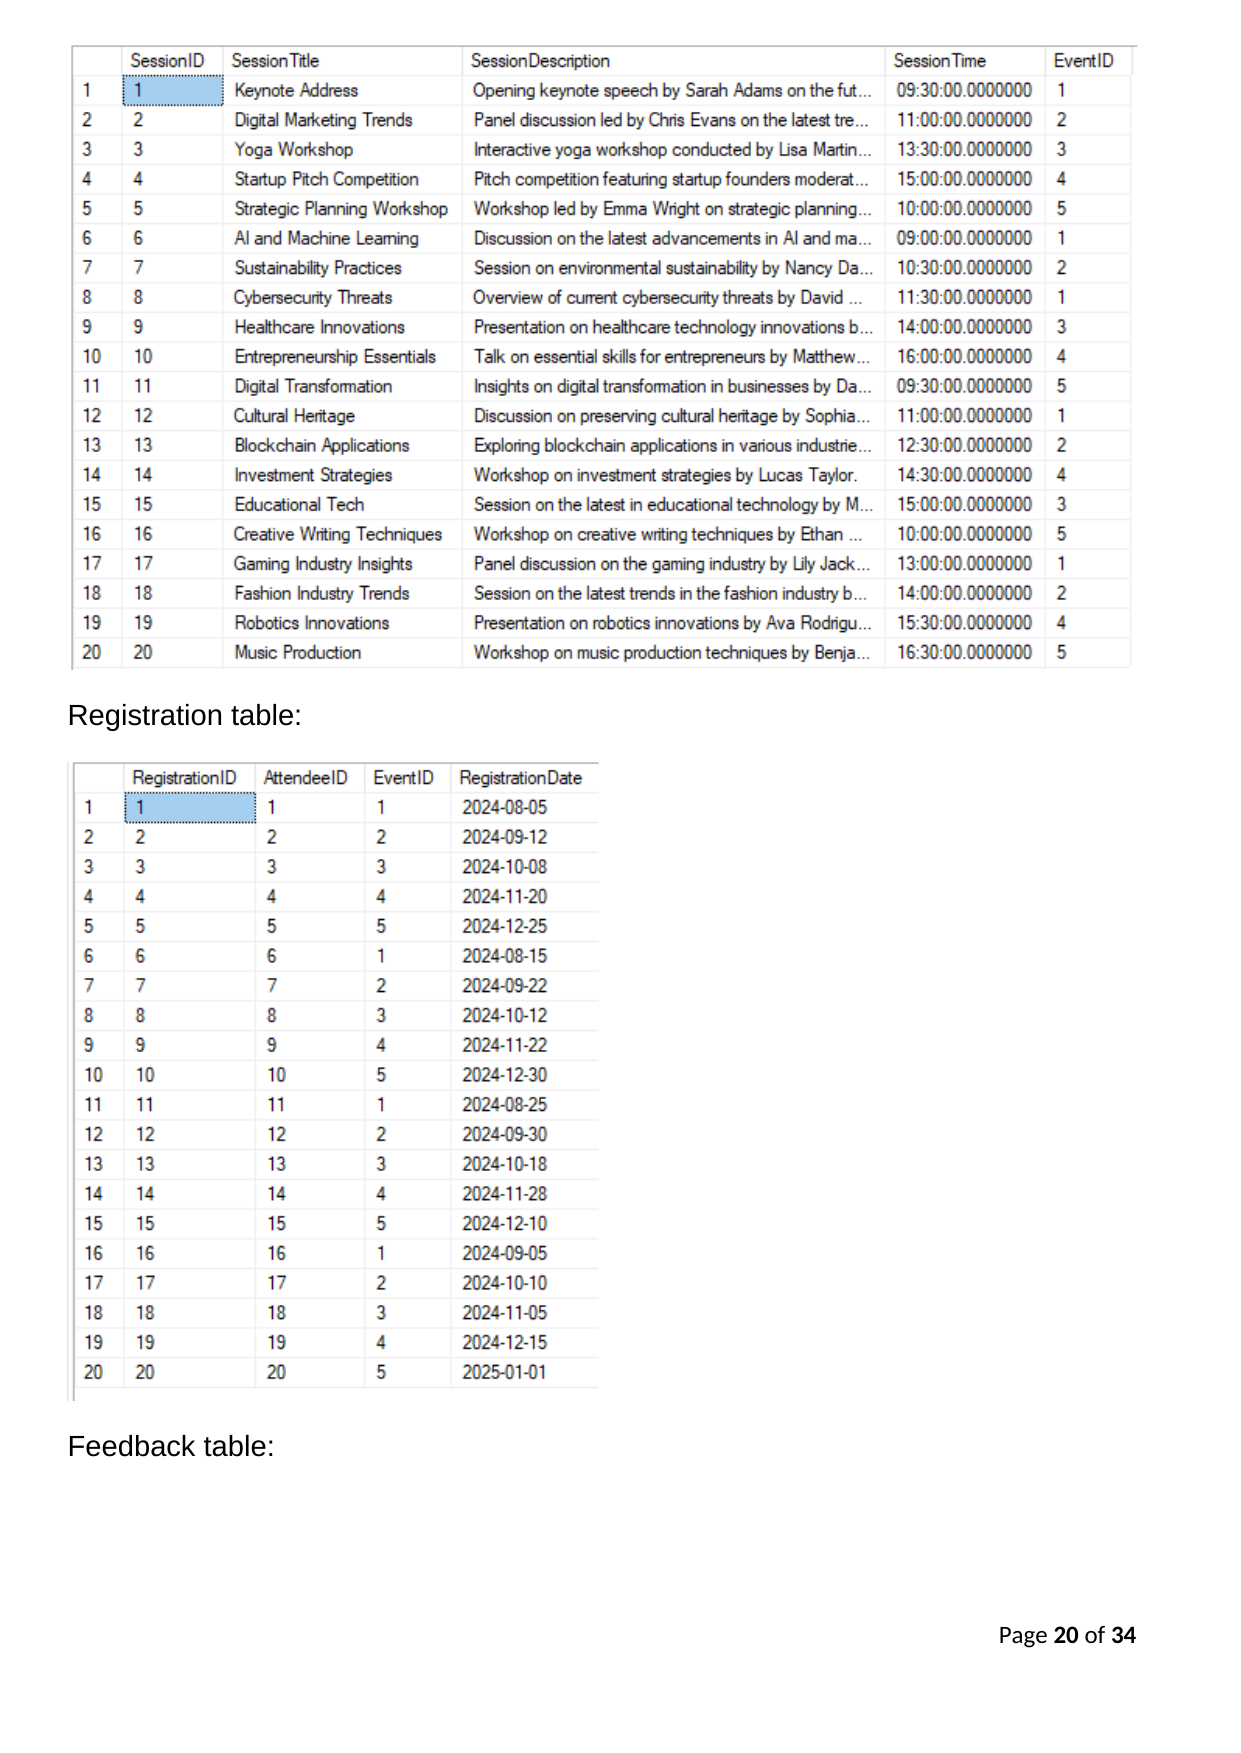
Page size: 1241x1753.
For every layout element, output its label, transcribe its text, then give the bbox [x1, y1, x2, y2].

text Feedback table: [67, 1429, 1138, 1463]
text Registration table: [67, 698, 1138, 732]
picture [67, 761, 599, 1401]
picture [67, 45, 1138, 670]
